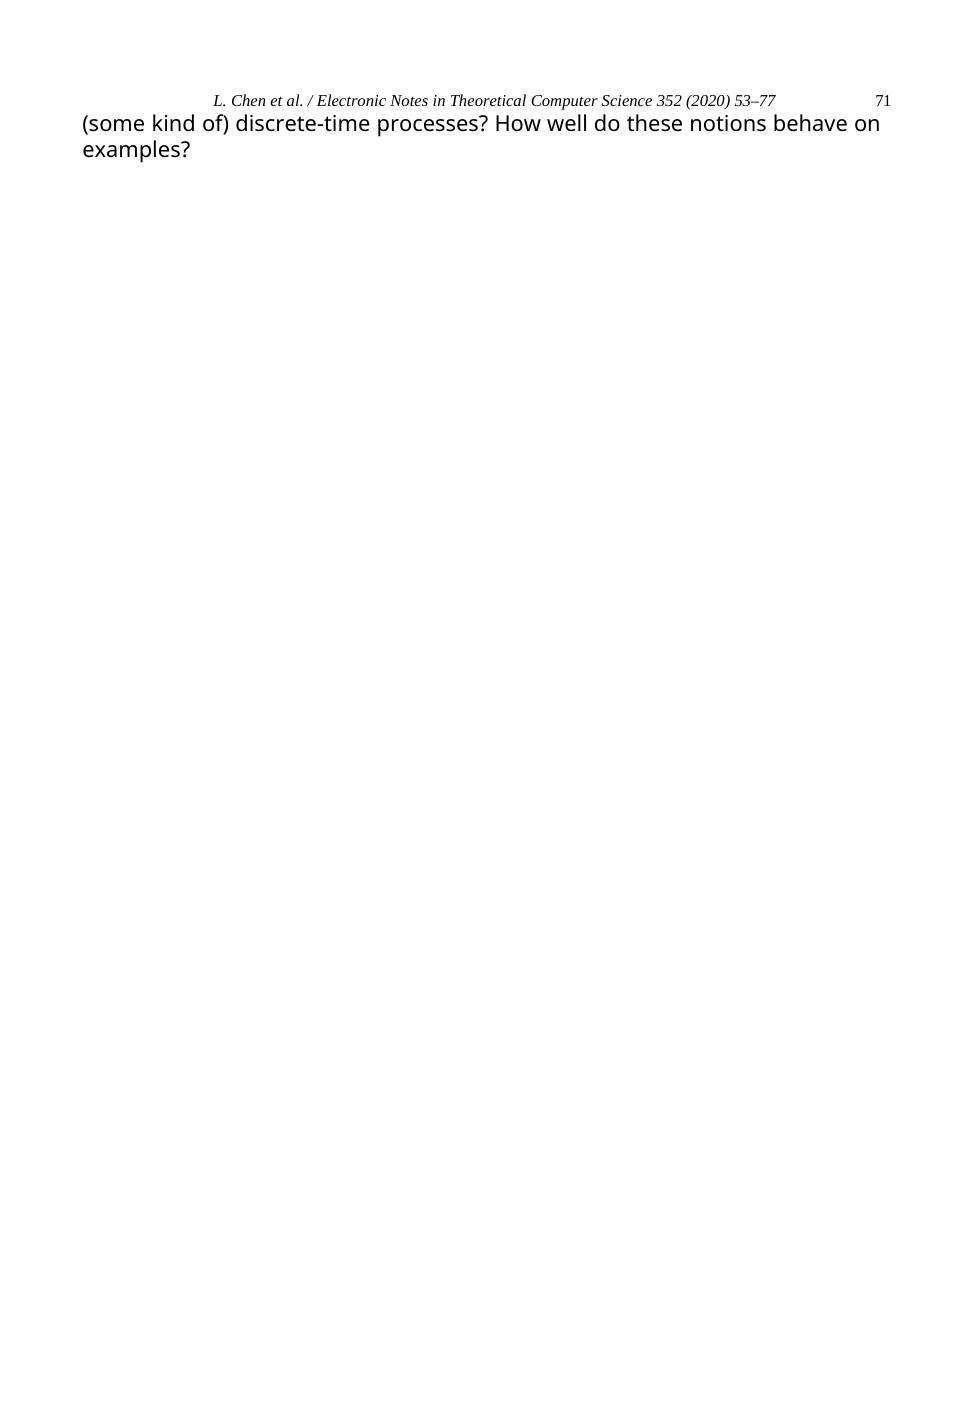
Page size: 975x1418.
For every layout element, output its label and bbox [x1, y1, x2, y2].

text [82, 110, 881, 164]
